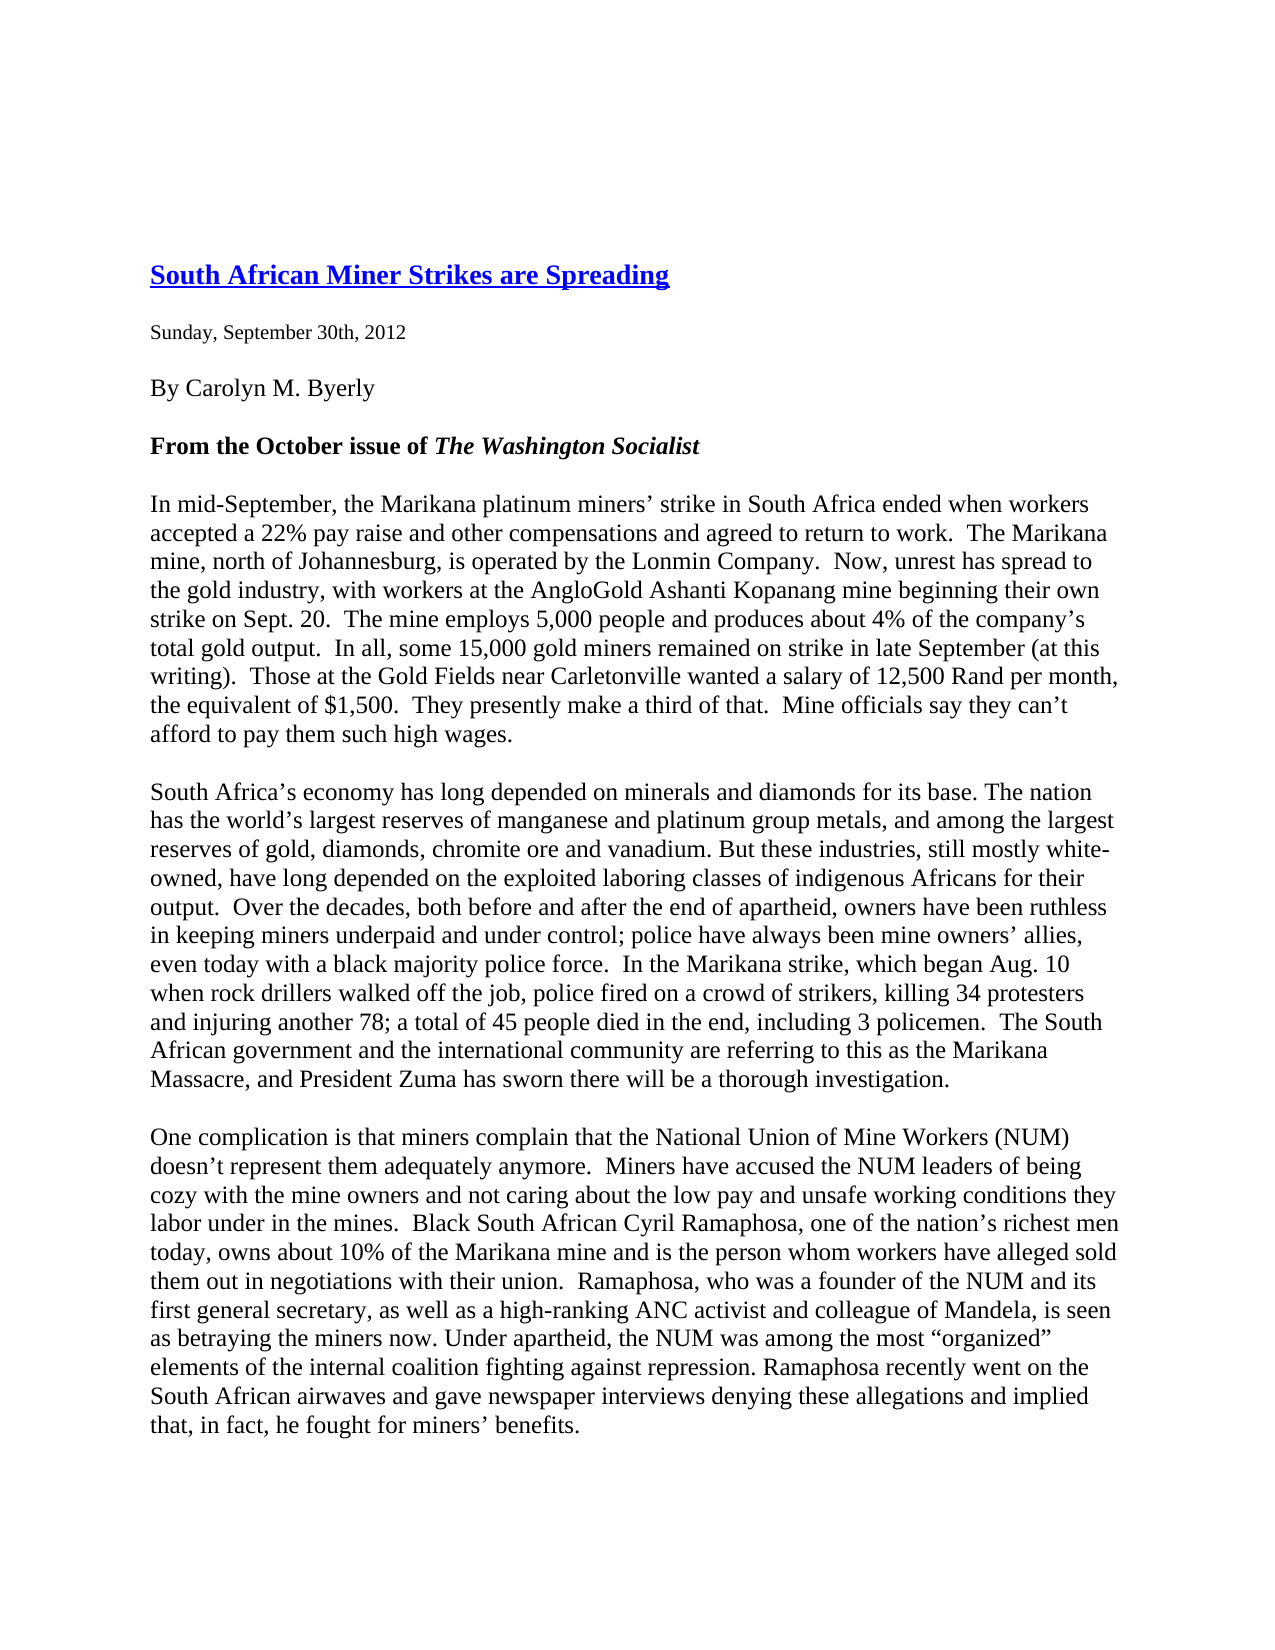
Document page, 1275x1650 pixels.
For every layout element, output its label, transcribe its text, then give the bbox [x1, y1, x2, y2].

text South Africa’s economy has long depended on minerals and diamonds for its base. The nation has the world’s largest reserves of manganese and platinum group metals, and among the largest reserves of gold, diamonds, chromite ore and vanadium. But these industries, still mostly white-owned, have long depended on the exploited laboring classes of indigenous Africans for their output. Over the decades, both before and after the end of apartheid, owners have been ruthless in keeping miners underpaid and under control; police have always been mine owners’ allies, even today with a black majority police force. In the Marikana strike, which began Aug. 10 when rock drillers walked off the job, police fired on a crowd of strikers, killing 34 protesters and injuring another 78; a total of 45 people died in the end, including 3 policemen. The South African government and the international community are referring to this as the Marikana Massacre, and President Zuma has sworn there will be a thorough investigation. [150, 777, 1125, 1093]
text One complication is that miners complain that the National Union of Mine Workers (NUM) doesn’t represent them adequately anymore. Miners have accused the NUM leaders of being cozy with the mine owners and not caring about the low pay and unsafe working conditions they labor under in the mines. Black South African Cyril Ramaphosa, one of the nation’s richest men today, owns about 10% of the Marikana mine and is the person whom workers have alleged sold them out in negotiations with their union. Ramaphosa, who was a founder of the NUM and its first general secretary, as well as a high-ranking ANC activist and colleague of Mandela, is seen as betraying the miners now. Under apartheid, the NUM was among the most “organized” elements of the internal coalition fighting against repression. Ramaphosa recently went on the South African airwaves and gave newspaper interviews denying these allegations and implied that, in fact, he fought for miners’ benefits. [150, 1122, 1125, 1438]
text By Carolyn M. Byerly [150, 373, 1125, 402]
text Sunday, September 30th, 2012 [150, 320, 1125, 344]
text South African Miner Strikes are Spreading [150, 258, 1125, 291]
text From the October issue of The Washington Socialist [150, 431, 1125, 460]
text In mid-September, the Marikana platinum miners’ strike in South Africa ended when workers accepted a 22% pay raise and other compensations and agreed to return to work. The Marikana mine, north of Johannesburg, is operated by the Lonmin Company. Now, unrest has spread to the gold industry, with workers at the AngloGold Ashanti Kopanang mine beginning their own strike on Sept. 20. The mine employs 5,000 people and produces about 4% of the company’s total gold output. In all, some 15,000 gold miners remained on strike in late September (at this writing). Those at the Gold Fields near Carletonville wanted a salary of 12,500 Rand per month, the equivalent of $1,500. They presently make a third of that. Mine officials say they can’t afford to pay them such high wages. [150, 489, 1125, 748]
